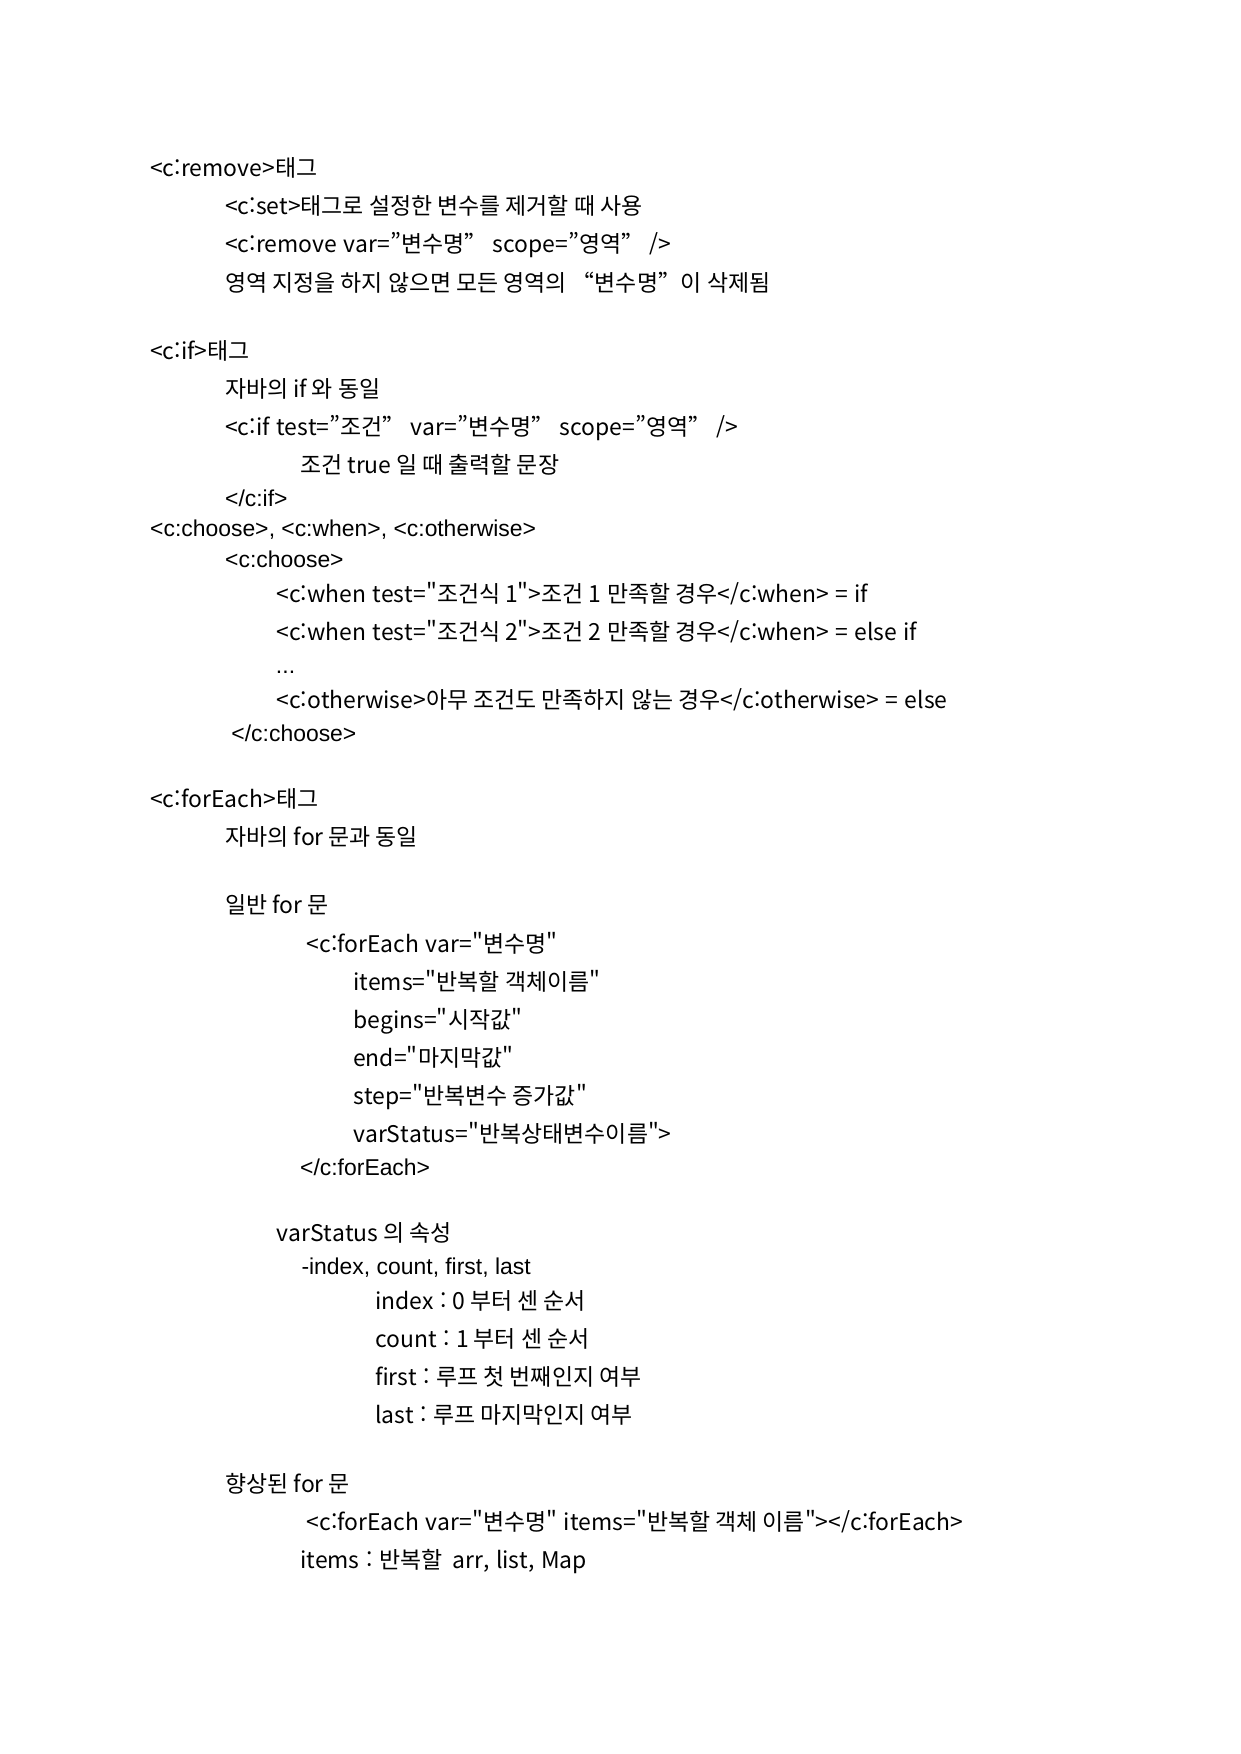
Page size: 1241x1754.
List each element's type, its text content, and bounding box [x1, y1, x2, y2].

text <c:choose>, <c:when>, <c:otherwise> [150, 515, 1090, 542]
text </c:forEach> [150, 1154, 1090, 1181]
text <c:forEach>태그 [150, 781, 1090, 814]
text 자바의 if와 동일 [150, 371, 1090, 404]
text items : 반복할 arr, list, Map [150, 1542, 1090, 1575]
text index : 0부터 센 순서 [225, 1283, 1090, 1316]
text <c:if test=”조건” var=”변수명” scope=”영역” /> [150, 409, 1090, 442]
text </c:if> [150, 485, 1090, 512]
text <c:forEach var="변수명" items="반복할 객체 이름"></c:forEach> [150, 1504, 1090, 1537]
text <c:choose> [150, 546, 1090, 572]
text 일반 for문 [150, 887, 1090, 921]
text count : 1부터 센 순서 [225, 1321, 1090, 1354]
text <c:when test="조건식2">조건2 만족할 경우</c:when> = else if [225, 614, 1090, 647]
text <c:forEach var="변수명" [150, 925, 1090, 959]
text <c:when test="조건식1">조건1 만족할 경우</c:when> = if [225, 576, 1090, 609]
text <c:if>태그 [150, 333, 1090, 366]
text 향상된 for문 [150, 1466, 1090, 1499]
text <c:otherwise>아무 조건도 만족하지 않는 경우</c:otherwise> = else [225, 682, 1090, 716]
text end="마지막값" [225, 1040, 1090, 1073]
text </c:choose> [150, 720, 1090, 747]
text 조건 true일 때 출력할 문장 [150, 447, 1090, 480]
text step="반복변수 증가값" [225, 1078, 1090, 1111]
text ... [225, 652, 1090, 678]
text varStatus의 속성 [225, 1214, 1090, 1248]
text varStatus="반복상태변수이름"> [225, 1116, 1090, 1149]
text <c:remove var=”변수명” scope=”영역” /> [150, 226, 1090, 259]
text -index, count, first, last [225, 1253, 1090, 1279]
text items="반복할 객체이름" [225, 963, 1090, 997]
text <c:set>태그로 설정한 변수를 제거할 때 사용 [150, 188, 1090, 221]
text 자바의 for문과 동일 [150, 819, 1090, 852]
text <c:remove>태그 [150, 150, 1090, 183]
text 영역 지정을 하지 않으면 모든 영역의 “변수명”이 삭제됨 [150, 264, 1090, 298]
text last : 루프 마지막인지 여부 [225, 1397, 1090, 1431]
text first : 루프 첫 번째인지 여부 [225, 1359, 1090, 1392]
text begins="시작값" [225, 1002, 1090, 1035]
